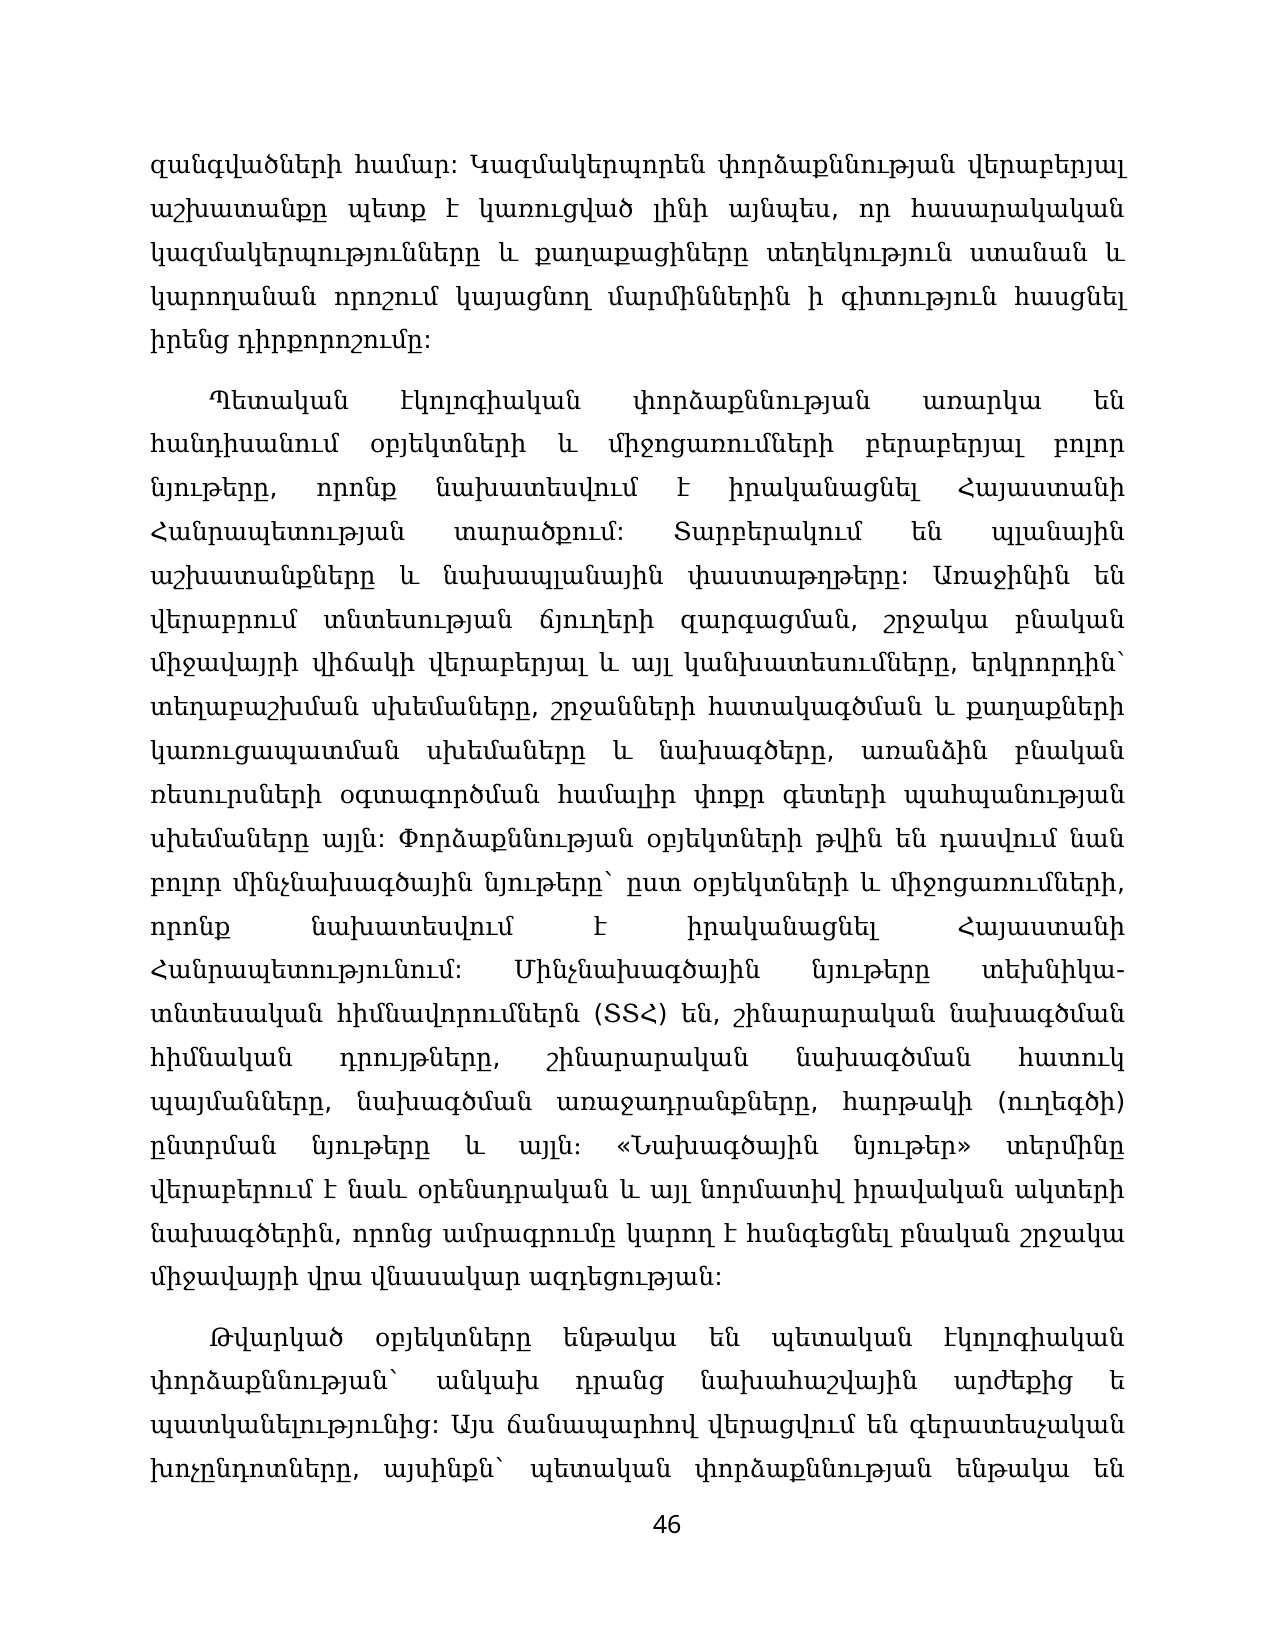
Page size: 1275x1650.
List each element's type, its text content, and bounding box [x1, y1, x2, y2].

text Պետական էկոլոգիական փորձաքննության առարկա են հանդիսանում օբյեկտների և միջոցառումների բերաբերյալ բոլոր նյութերը, որոնք նախատեսվում է իրականացնել Հայաստանի Հանրապետության տարածքում: Տարբերակում են պլանային աշխատանքները և նախապլանային փաստաթղթերը: Առաջինին են վերաբրում տնտեսության ճյուղերի զարգացման, շրջակա բնական միջավայրի վիճակի վերաբերյալ և այլ կանխատեսումները, երկրորդին՝ տեղաբաշխման սխեմաները, շրջանների հատակագծման և քաղաքների կառուցապատման սխեմաները և նախագծերը, առանձին բնական ռեսուրսների օգտագործման համալիր փոքր գետերի պահպանության սխեմաները այլն: Փորձաքննության օբյեկտների թվին են դասվում նան բոլոր մինչնախագծային նյութերը` ըստ օբյեկտների և միջոցառումների, որոնք նախատեսվում է իրականացնել Հայաստանի Հանրապետությունում: Մինչնախագծային նյութերը տեխնիկա-տնտեսական հիմնավորումներն (ՏՏՀ) են, շինարարական նախագծման հիմնական դրույթները, շինարարական նախագծման հատուկ պայմանները, նախագծման առաջադրանքները, հարթակի (ուղեգծի) ընտրման նյութերը և այլն։ «Նախագծային նյութեր» տերմինը վերաբերում է նաև օրենսդրական և այլ նորմատիվ իրավական ակտերի նախագծերին, որոնց ամրագրումը կարող է հանգեցնել բնական շրջակա միջավայրի վրա վնասակար ազդեցության: [150, 386, 1125, 1292]
